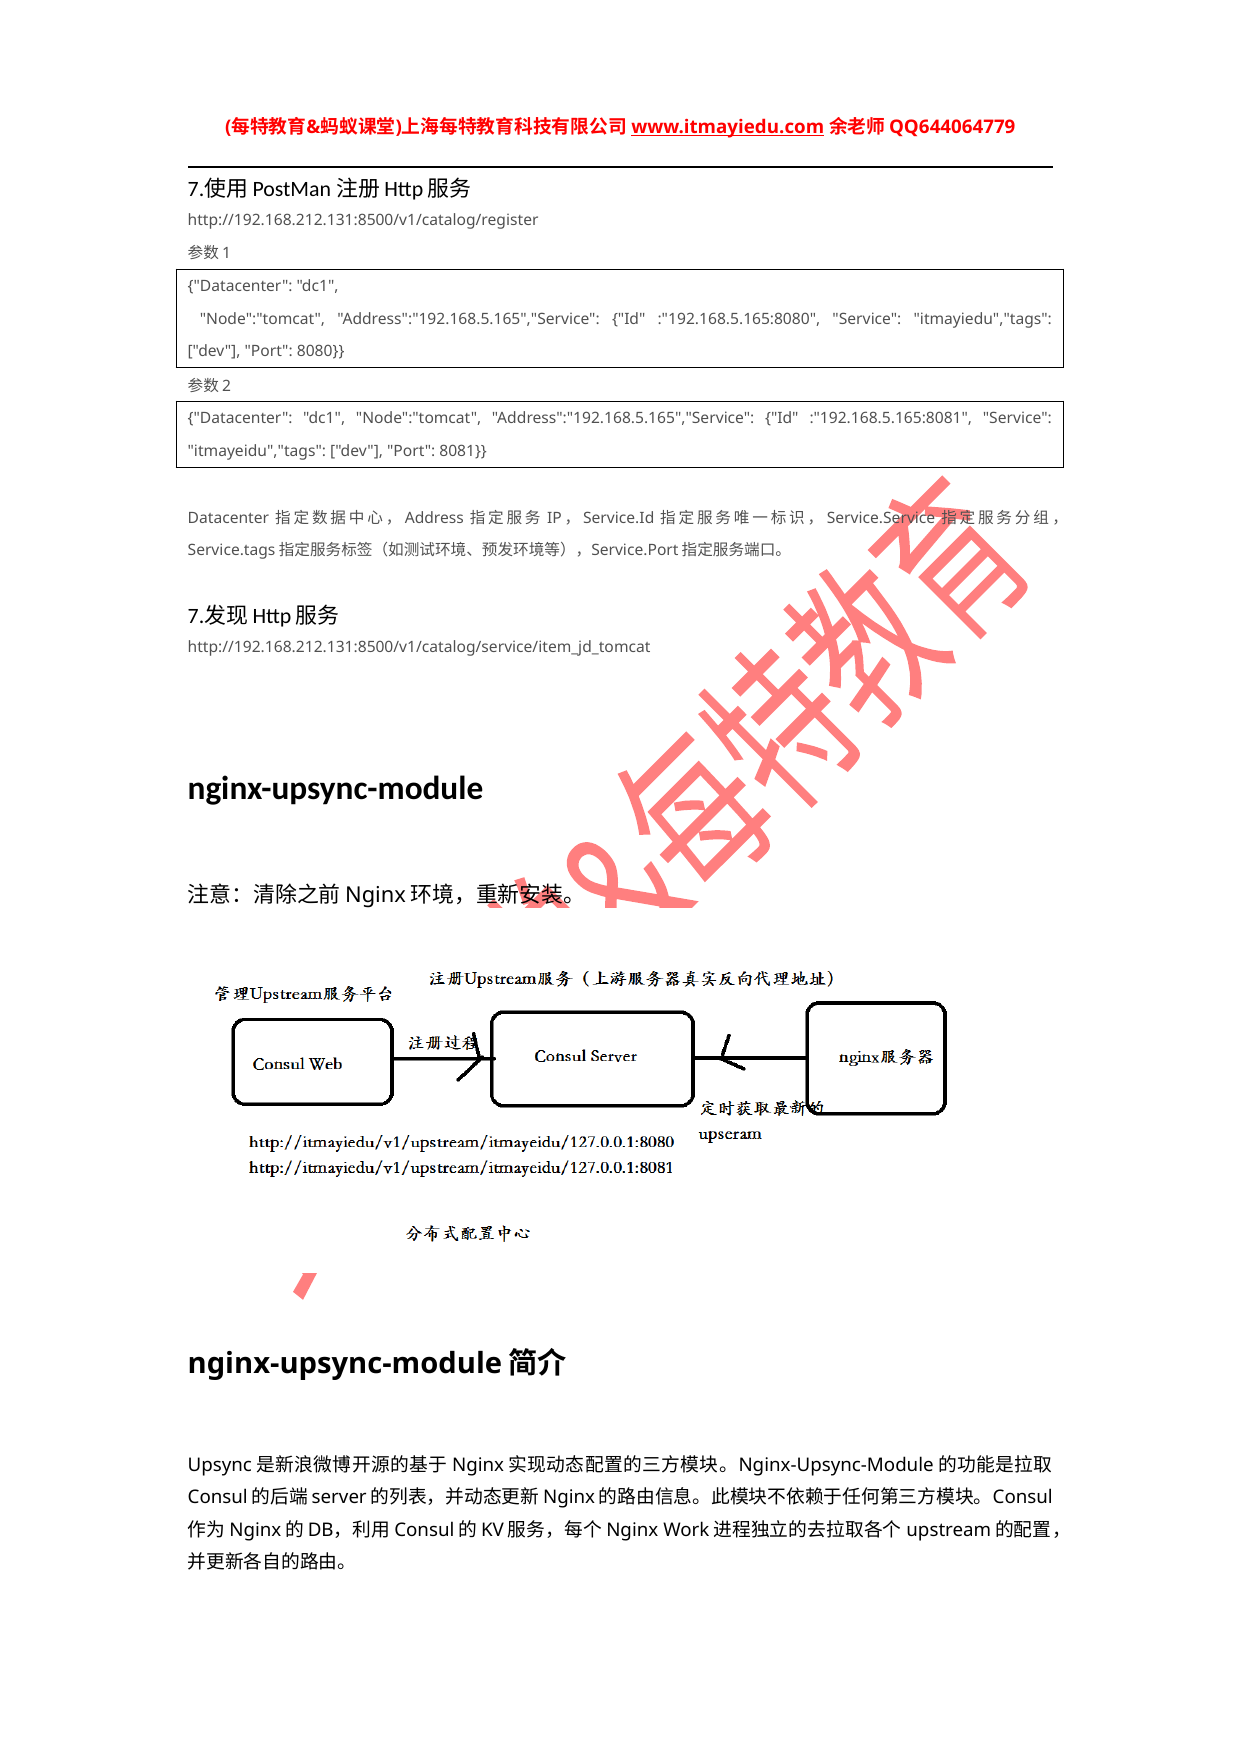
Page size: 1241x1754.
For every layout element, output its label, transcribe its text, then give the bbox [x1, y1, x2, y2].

picture [187, 908, 1052, 1273]
table_header {"Datacenter": "dc1", "Node":"tomcat", "Address":"192.168.5.165","Service": {"Id" :"192.168.5.165:8080", "Service": "itmayiedu","tags": ["dev"], "Port": 8080}} [177, 270, 1063, 367]
text 7.使用PostMan 注册Http服务 [187, 171, 1053, 203]
text Upsync是新浪微博开源的基于Nginx实现动态配置的三方模块。Nginx-Upsync-Module的功能是拉取Consul的后端server的列表，并动态更新Nginx的路由信息。此模块不依赖于任何第三方模块。Consul作为Nginx的DB，利用Consul的KV服务，每个Nginx Work进程独立的去拉取各个upstream的配置，并更新各自的路由。 [187, 1447, 1053, 1577]
text 参数2 [187, 368, 1053, 401]
text 7.发现Http服务 [187, 598, 1053, 630]
text http://192.168.212.131:8500/v1/catalog/service/item_jd_tomcat [187, 630, 1053, 663]
text 注意：清除之前Nginx环境，重新安装。 [187, 876, 1053, 909]
text Datacenter指定数据中心，Address指定服务IP，Service.Id指定服务唯一标识，Service.Service指定服务分组，Service.tags指定服务标签（如测试环境、预发环境等），Service.Port指定服务端口。 [187, 500, 1053, 565]
table_header {"Datacenter": "dc1", "Node":"tomcat", "Address":"192.168.5.165","Service": {"Id" :"192.168.5.165:8081", "Service": "itmayeidu","tags": ["dev"], "Port": 8081}} [177, 402, 1063, 467]
text 参数1 [187, 236, 1053, 268]
text http://192.168.212.131:8500/v1/catalog/register [187, 203, 1053, 236]
subtitle nginx-upsync-module简介 [187, 1328, 1053, 1393]
subtitle nginx-upsync-module [187, 755, 1053, 820]
